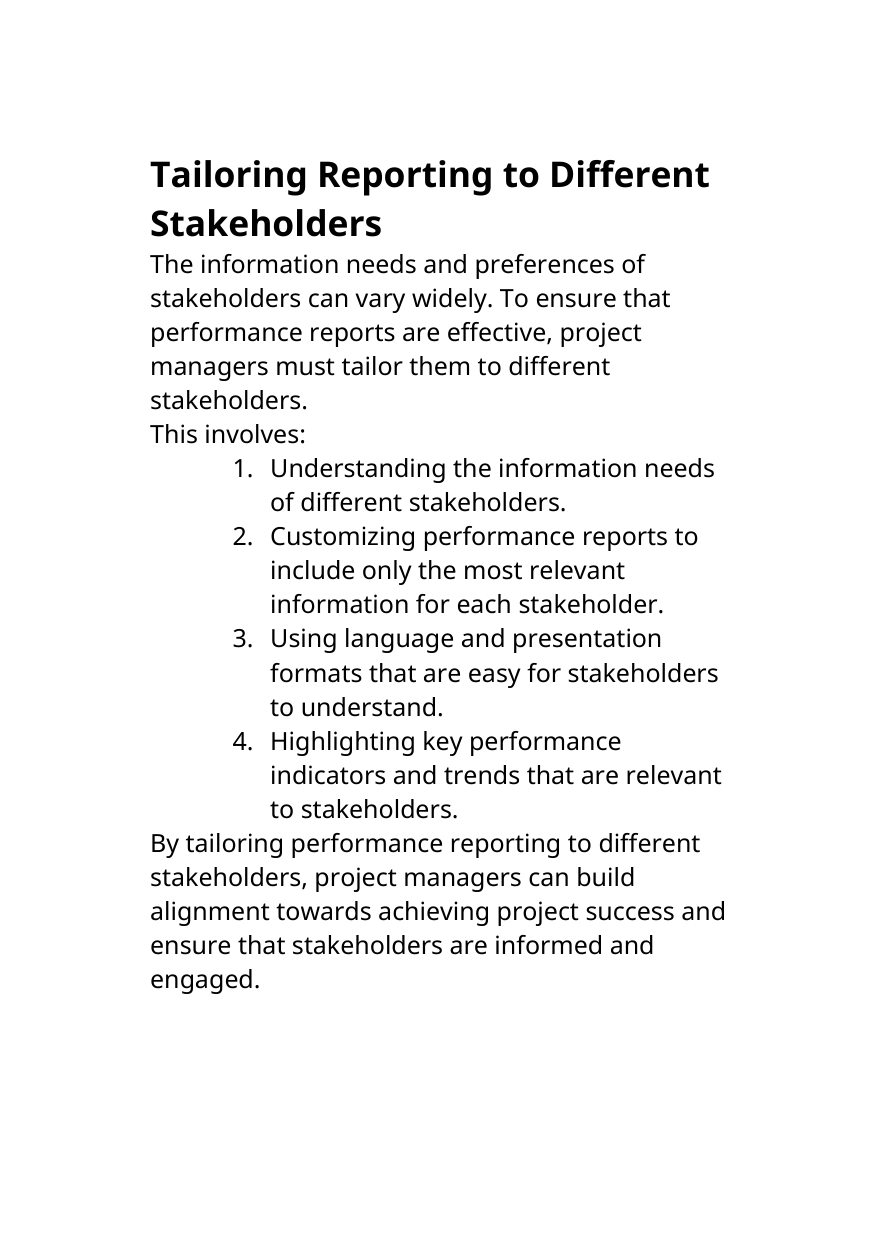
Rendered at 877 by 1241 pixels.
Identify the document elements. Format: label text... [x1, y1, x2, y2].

text The information needs and preferences of stakeholders can vary widely. To ensure that performance reports are effective, project managers must tailor them to different stakeholders. [150, 246, 727, 417]
text By tailoring performance reporting to different stakeholders, project managers can build alignment towards achieving project success and ensure that stakeholders are informed and engaged. [150, 826, 727, 996]
list Understanding the information needs of different stakeholders. [232, 451, 727, 519]
list Highlighting key performance indicators and trends that are relevant to stakeholders. [232, 723, 727, 826]
text This involves: [150, 417, 727, 451]
list Customizing performance reports to include only the most relevant information for each stakeholder. [232, 519, 727, 621]
subtitle Tailoring Reporting to Different Stakeholders [150, 150, 727, 246]
list Using language and presentation formats that are easy for stakeholders to understand. [232, 621, 727, 723]
